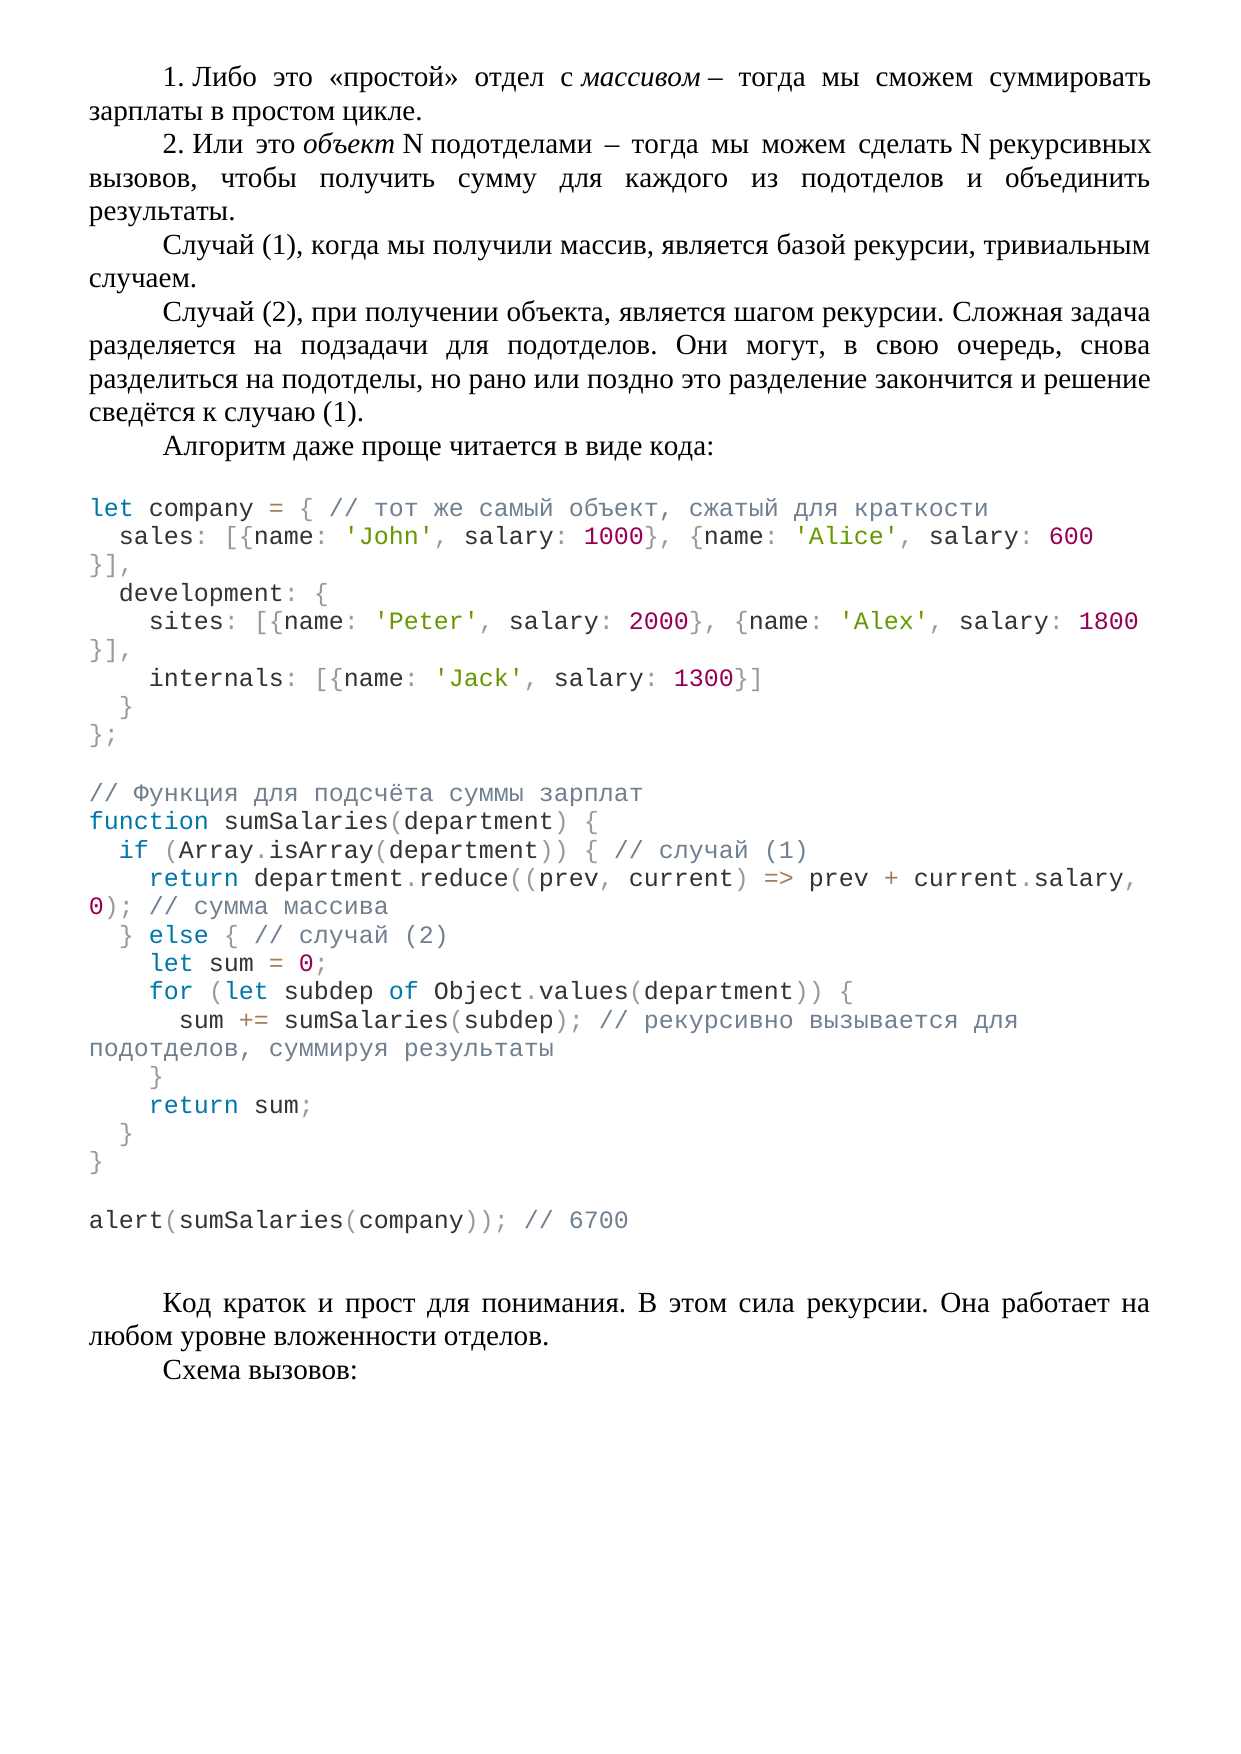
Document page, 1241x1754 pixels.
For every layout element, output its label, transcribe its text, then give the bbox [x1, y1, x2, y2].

text let sum = 0; [89, 951, 1152, 979]
text Случай (1), когда мы получили массив, является базой рекурсии, тривиальным случаем. [89, 227, 1152, 294]
text } [89, 1064, 1152, 1092]
text sites: [{name: 'Peter', salary: 2000}, {name: 'Alex', salary: 1800 }], [89, 608, 1152, 665]
text internals: [{name: 'Jack', salary: 1300}] [89, 665, 1152, 693]
text Схема вызовов: [89, 1352, 1152, 1385]
text Алгоритм даже проще читается в виде кода: [89, 428, 1152, 462]
text Код краток и прост для понимания. В этом сила рекурсии. Она работает на любом уровне вложенности отделов. [89, 1285, 1152, 1352]
text } [89, 1121, 1152, 1149]
text } else { // случай (2) [89, 922, 1152, 951]
text development: { [89, 580, 1152, 608]
text } [89, 693, 1152, 722]
text } [89, 1149, 1152, 1177]
list Либо это «простой» отдел с массивом – тогда мы сможем суммировать зарплаты в простом цикле. [89, 59, 1152, 126]
text sales: [{name: 'John', salary: 1000}, {name: 'Alice', salary: 600 }], [89, 523, 1152, 580]
list Или это объект N подотделами – тогда мы можем сделать N рекурсивных вызовов, чтобы получить сумму для каждого из подотделов и объединить результаты. [89, 126, 1152, 227]
text // Функция для подсчёта суммы зарплат [89, 781, 1152, 809]
text return department.reduce((prev, current) => prev + current.salary, 0); // сумма массива [89, 866, 1152, 922]
text Случай (2), при получении объекта, является шагом рекурсии. Сложная задача разделяется на подзадачи для подотделов. Они могут, в свою очередь, снова разделиться на подотделы, но рано или поздно это разделение закончится и решение сведётся к случаю (1). [89, 294, 1152, 428]
text for (let subdep of Object.values(department)) { [89, 979, 1152, 1007]
text sum += sumSalaries(subdep); // рекурсивно вызывается для подотделов, суммируя результаты [89, 1007, 1152, 1064]
text function sumSalaries(department) { [89, 809, 1152, 837]
text if (Array.isArray(department)) { // случай (1) [89, 837, 1152, 866]
text }; [89, 722, 1152, 750]
text let company = { // тот же самый объект, сжатый для краткости [89, 495, 1152, 523]
text alert(sumSalaries(company)); // 6700 [89, 1208, 1152, 1236]
text return sum; [89, 1092, 1152, 1121]
